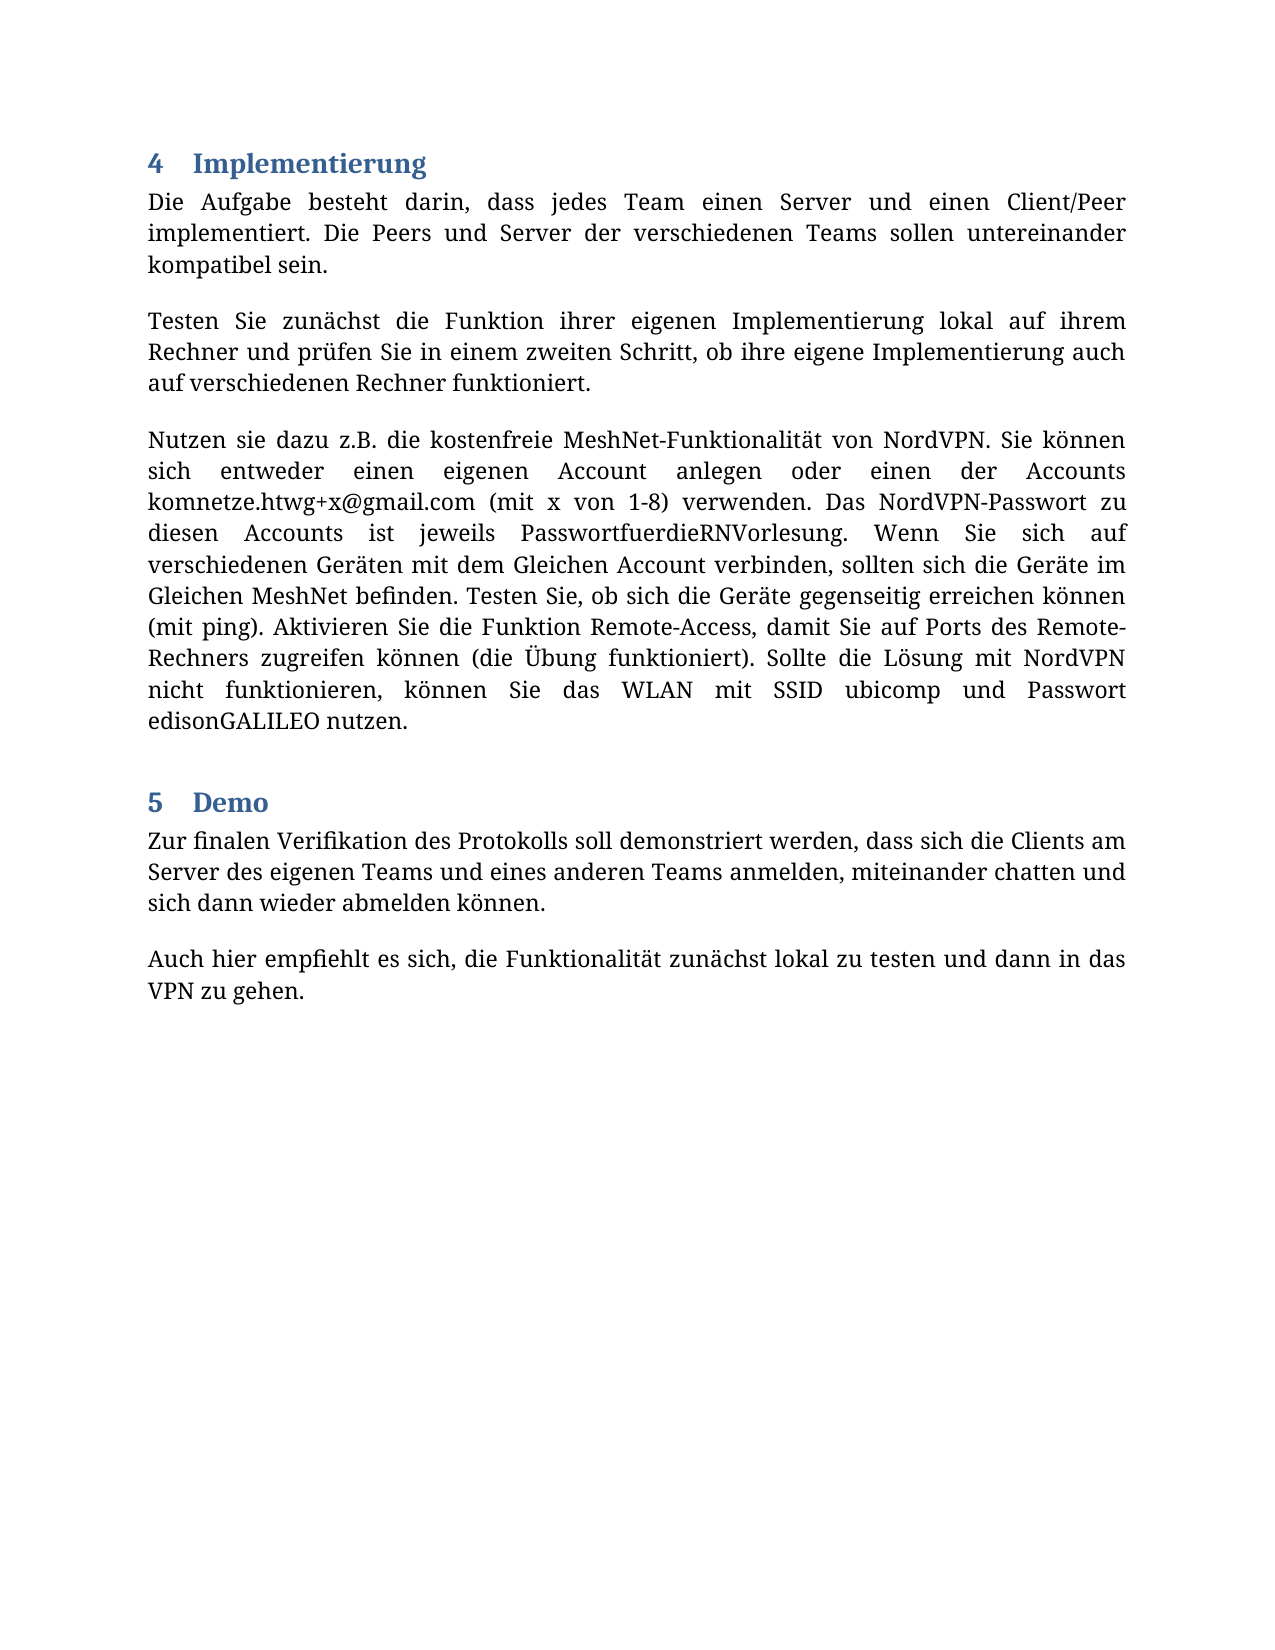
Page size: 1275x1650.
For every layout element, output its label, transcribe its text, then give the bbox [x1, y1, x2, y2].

text Zur finalen Verifikation des Protokolls soll demonstriert werden, dass sich die Clients am Server des eigenen Teams und eines anderen Teams anmelden, miteinander chatten und sich dann wieder abmelden können. [148, 825, 1127, 918]
text Nutzen sie dazu z.B. die kostenfreie MeshNet-Funktionalität von NordVPN. Sie können sich entweder einen eigenen Account anlegen oder einen der Accounts komnetze.htwg+x@gmail.com (mit x von 1-8) verwenden. Das NordVPN-Passwort zu diesen Accounts ist jeweils PasswortfuerdieRNVorlesung. Wenn Sie sich auf verschiedenen Geräten mit dem Gleichen Account verbinden, sollten sich die Geräte im Gleichen MeshNet befinden. Testen Sie, ob sich die Geräte gegenseitig erreichen können (mit ping). Aktivieren Sie die Funktion Remote-Access, damit Sie auf Ports des Remote-Rechners zugreifen können (die Übung funktioniert). Sollte die Lösung mit NordVPN nicht funktionieren, können Sie das WLAN mit SSID ubicomp und Passwort edisonGALILEO nutzen. [148, 424, 1127, 736]
subtitle Implementierung [148, 148, 1127, 181]
subtitle Demo [148, 786, 1127, 820]
text Auch hier empfiehlt es sich, die Funktionalität zunächst lokal zu testen und dann in das VPN zu gehen. [148, 943, 1127, 1006]
text Testen Sie zunächst die Funktion ihrer eigenen Implementierung lokal auf ihrem Rechner und prüfen Sie in einem zweiten Schritt, ob ihre eigene Implementierung auch auf verschiedenen Rechner funktioniert. [148, 305, 1127, 399]
text Die Aufgabe besteht darin, dass jedes Team einen Server und einen Client/Peer implementiert. Die Peers und Server der verschiedenen Teams sollen untereinander kompatibel sein. [148, 186, 1127, 280]
